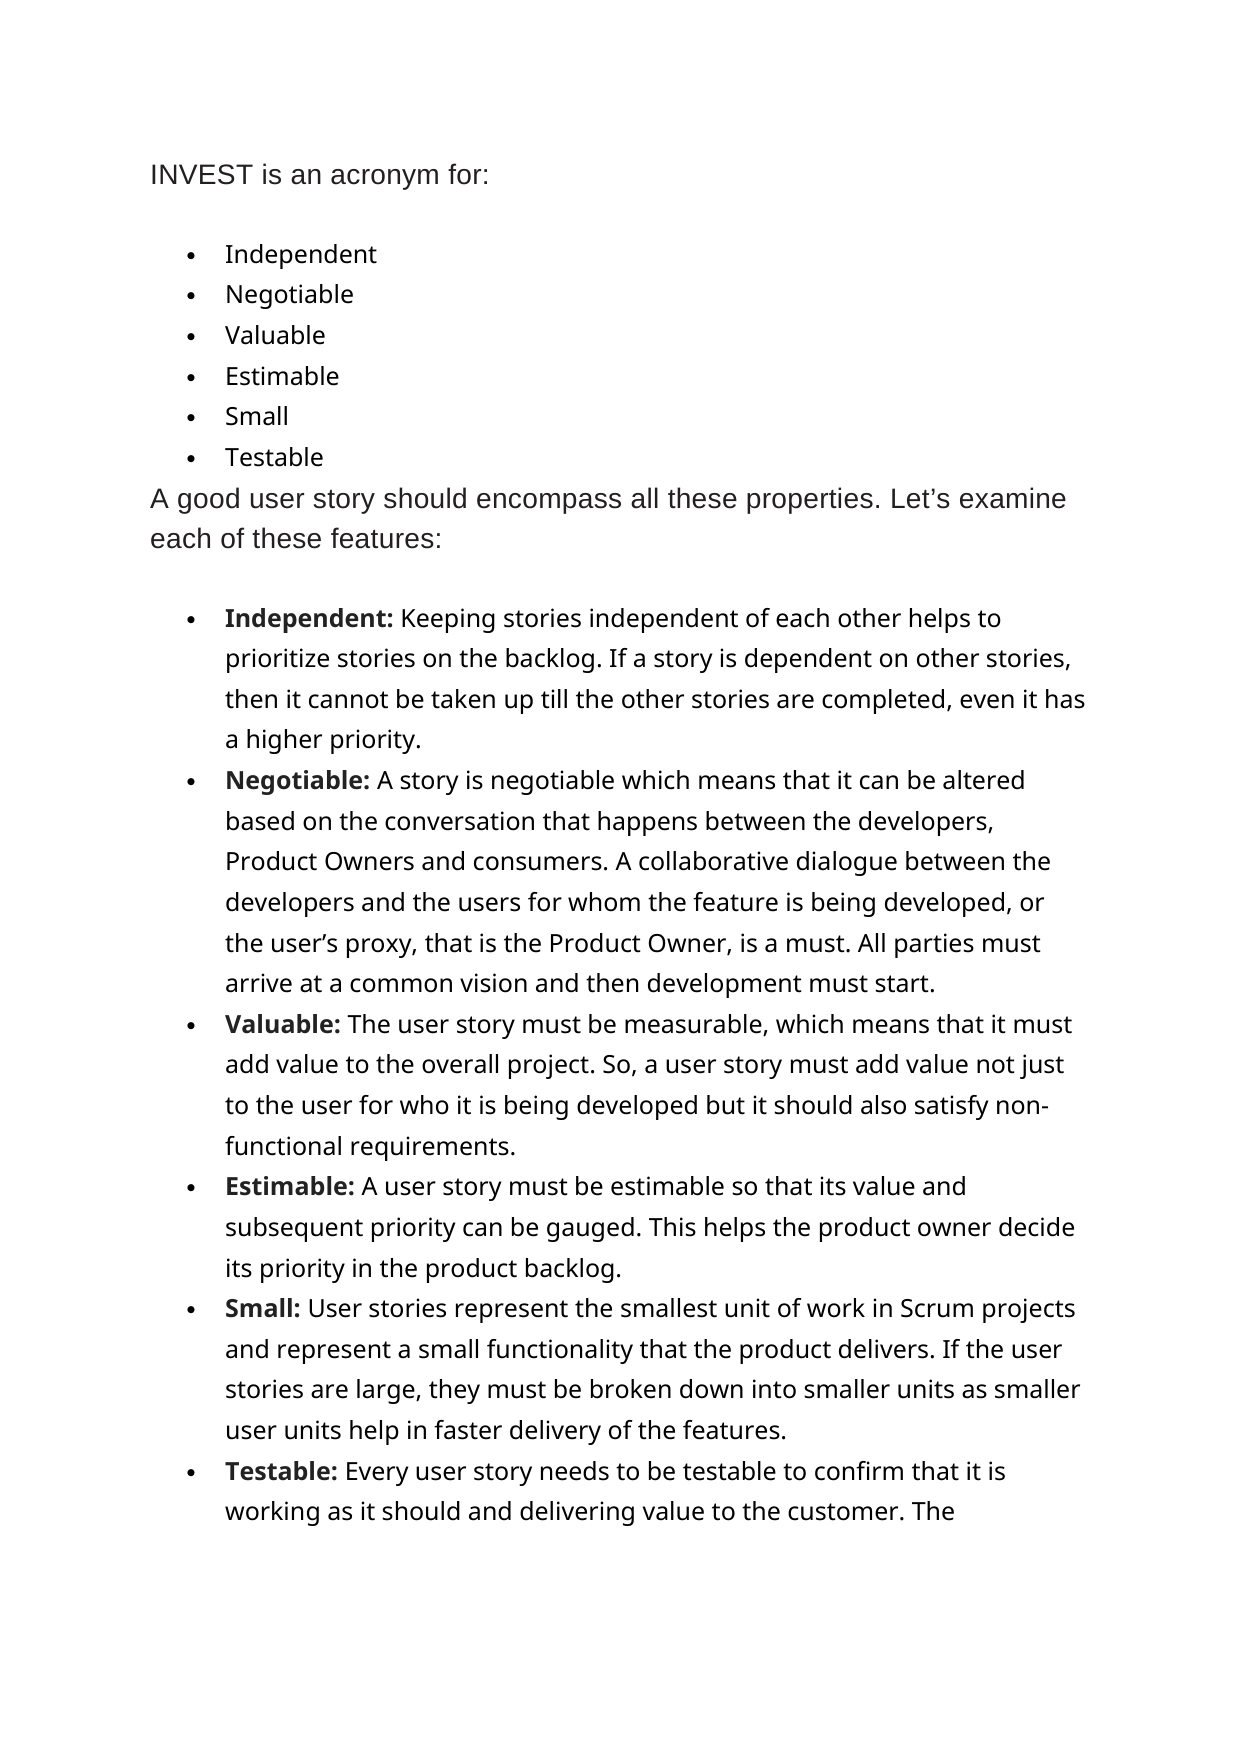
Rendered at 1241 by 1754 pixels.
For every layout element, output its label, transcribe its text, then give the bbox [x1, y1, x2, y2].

list Estimable [187, 352, 1090, 392]
text INVEST is an acronym for: [150, 150, 1090, 191]
list Negotiable: A story is negotiable which means that it can be altered based on the conversation that happens between the developers, Product Owners and consumers. A collaborative dialogue between the developers and the users for whom the feature is being developed, or the user’s proxy, that is the Product Owner, is a must. All parties must arrive at a common vision and then development must start. [187, 756, 1090, 1000]
list Small: User stories represent the smallest unit of work in Scrum projects and represent a small functionality that the product delivers. If the user stories are large, they must be broken down into smaller units as smaller user units help in faster delivery of the features. [187, 1284, 1090, 1447]
list Small [187, 392, 1090, 433]
list Negotiable [187, 270, 1090, 311]
list Testable [187, 433, 1090, 473]
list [187, 1447, 1090, 1528]
list Independent: Keeping stories independent of each other helps to prioritize stories on the backlog. If a story is dependent on other stories, then it cannot be taken up till the other stories are completed, even it has a higher priority. [187, 594, 1090, 756]
list Valuable [187, 311, 1090, 352]
text A good user story should encompass all these properties. Let’s examine each of these features: [150, 473, 1090, 555]
list Valuable: The user story must be measurable, which means that it must add value to the overall project. So, a user story must add value not just to the user for who it is being developed but it should also satisfy non-functional requirements. [187, 1000, 1090, 1162]
list Independent [187, 230, 1090, 270]
list Estimable: A user story must be estimable so that its value and subsequent priority can be gauged. This helps the product owner decide its priority in the product backlog. [187, 1162, 1090, 1284]
